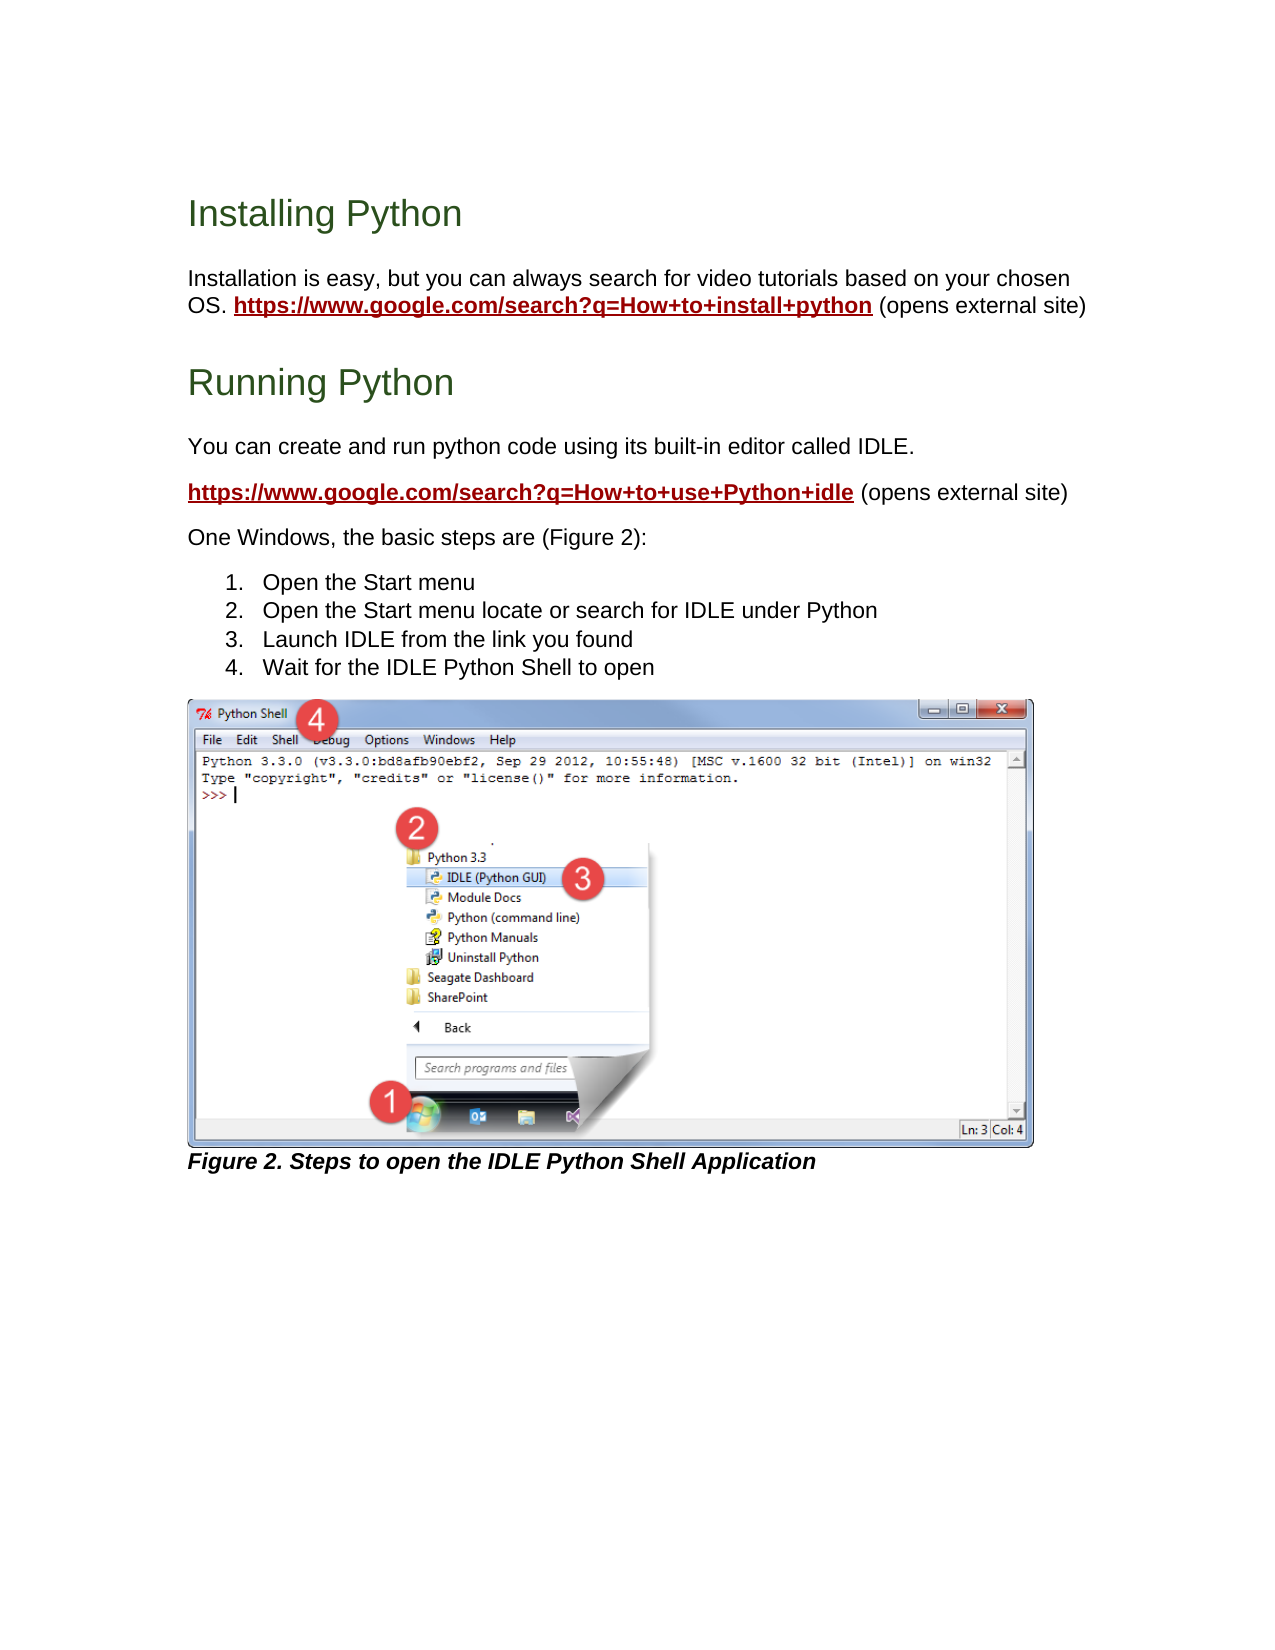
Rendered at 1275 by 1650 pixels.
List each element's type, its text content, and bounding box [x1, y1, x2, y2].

subtitle Installing Python [187, 192, 1087, 235]
text Figure 2. Steps to open the IDLE Python Shell Application [187, 1148, 1087, 1174]
list Open the Start menu locate or search for IDLE under Python [225, 597, 1087, 623]
picture [187, 699, 1034, 1148]
list Wait for the IDLE Python Shell to open [225, 654, 1087, 680]
text https://www.google.com/search?q=How+to+use+Python+idle (opens external site) [187, 478, 1087, 505]
list Open the Start menu [225, 569, 1087, 595]
text You can create and run python code using its built-in editor called IDLE. [187, 433, 1087, 460]
text Installation is easy, but you can always search for video tutorials based on your chosen OS. https://www.google.com/search?q=How+to+install+python (opens external site) [187, 265, 1087, 318]
subtitle Running Python [187, 360, 1087, 403]
text One Windows, the basic steps are (Figure 2): [187, 523, 1087, 550]
list Launch IDLE from the link you found [225, 626, 1087, 652]
